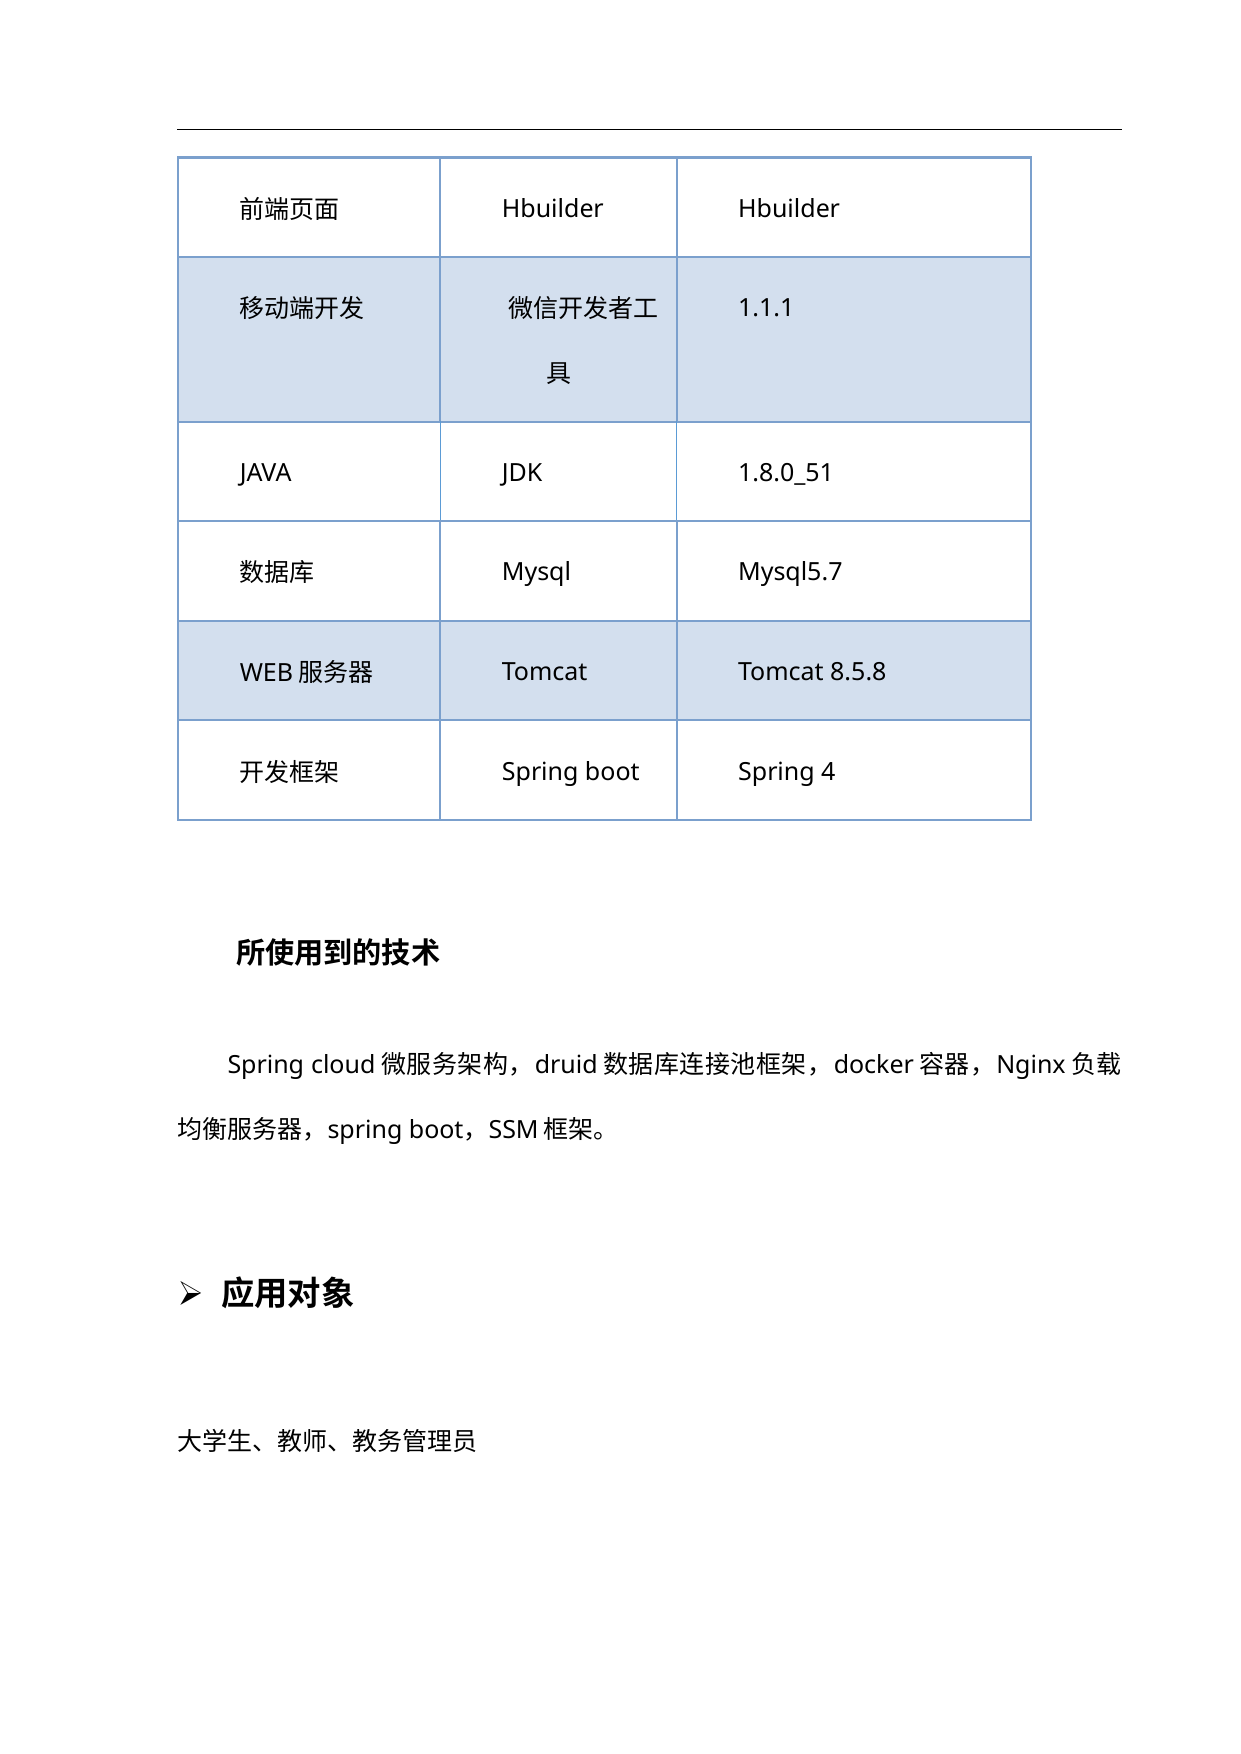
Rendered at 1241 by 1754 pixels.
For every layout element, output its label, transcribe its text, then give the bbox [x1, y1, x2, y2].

table_cell 数据库 [179, 522, 439, 620]
table_cell JDK [441, 423, 676, 520]
table_cell Tomcat [441, 622, 676, 719]
table_cell Spring 4 [678, 721, 1030, 819]
table_cell Mysql5.7 [678, 522, 1030, 620]
table_cell Mysql [441, 522, 676, 620]
table_cell Spring boot [441, 721, 676, 819]
subtitle 应用对象 [177, 1258, 1122, 1323]
table_cell 前端页面 [179, 159, 439, 256]
table_cell Hbuilder [678, 159, 1030, 256]
text 大学生、教师、教务管理员 [177, 1407, 1122, 1472]
table_cell 开发框架 [179, 721, 439, 819]
table_cell 1.8.0_51 [677, 423, 1030, 520]
text Spring cloud微服务架构，druid数据库连接池框架，docker容器，Nginx负载均衡服务器，spring boot，SSM框架。 [177, 1031, 1122, 1161]
table_cell 1.1.1 [678, 258, 1030, 421]
table_cell JAVA [179, 423, 440, 520]
table_cell Hbuilder [441, 159, 676, 256]
table_cell 移动端开发 [179, 258, 439, 421]
table_cell Tomcat 8.5.8 [678, 622, 1030, 719]
table_cell WEB服务器 [179, 622, 439, 719]
subtitle 所使用到的技术 [177, 918, 1122, 983]
table_cell 微信开发者工具 [441, 258, 676, 421]
